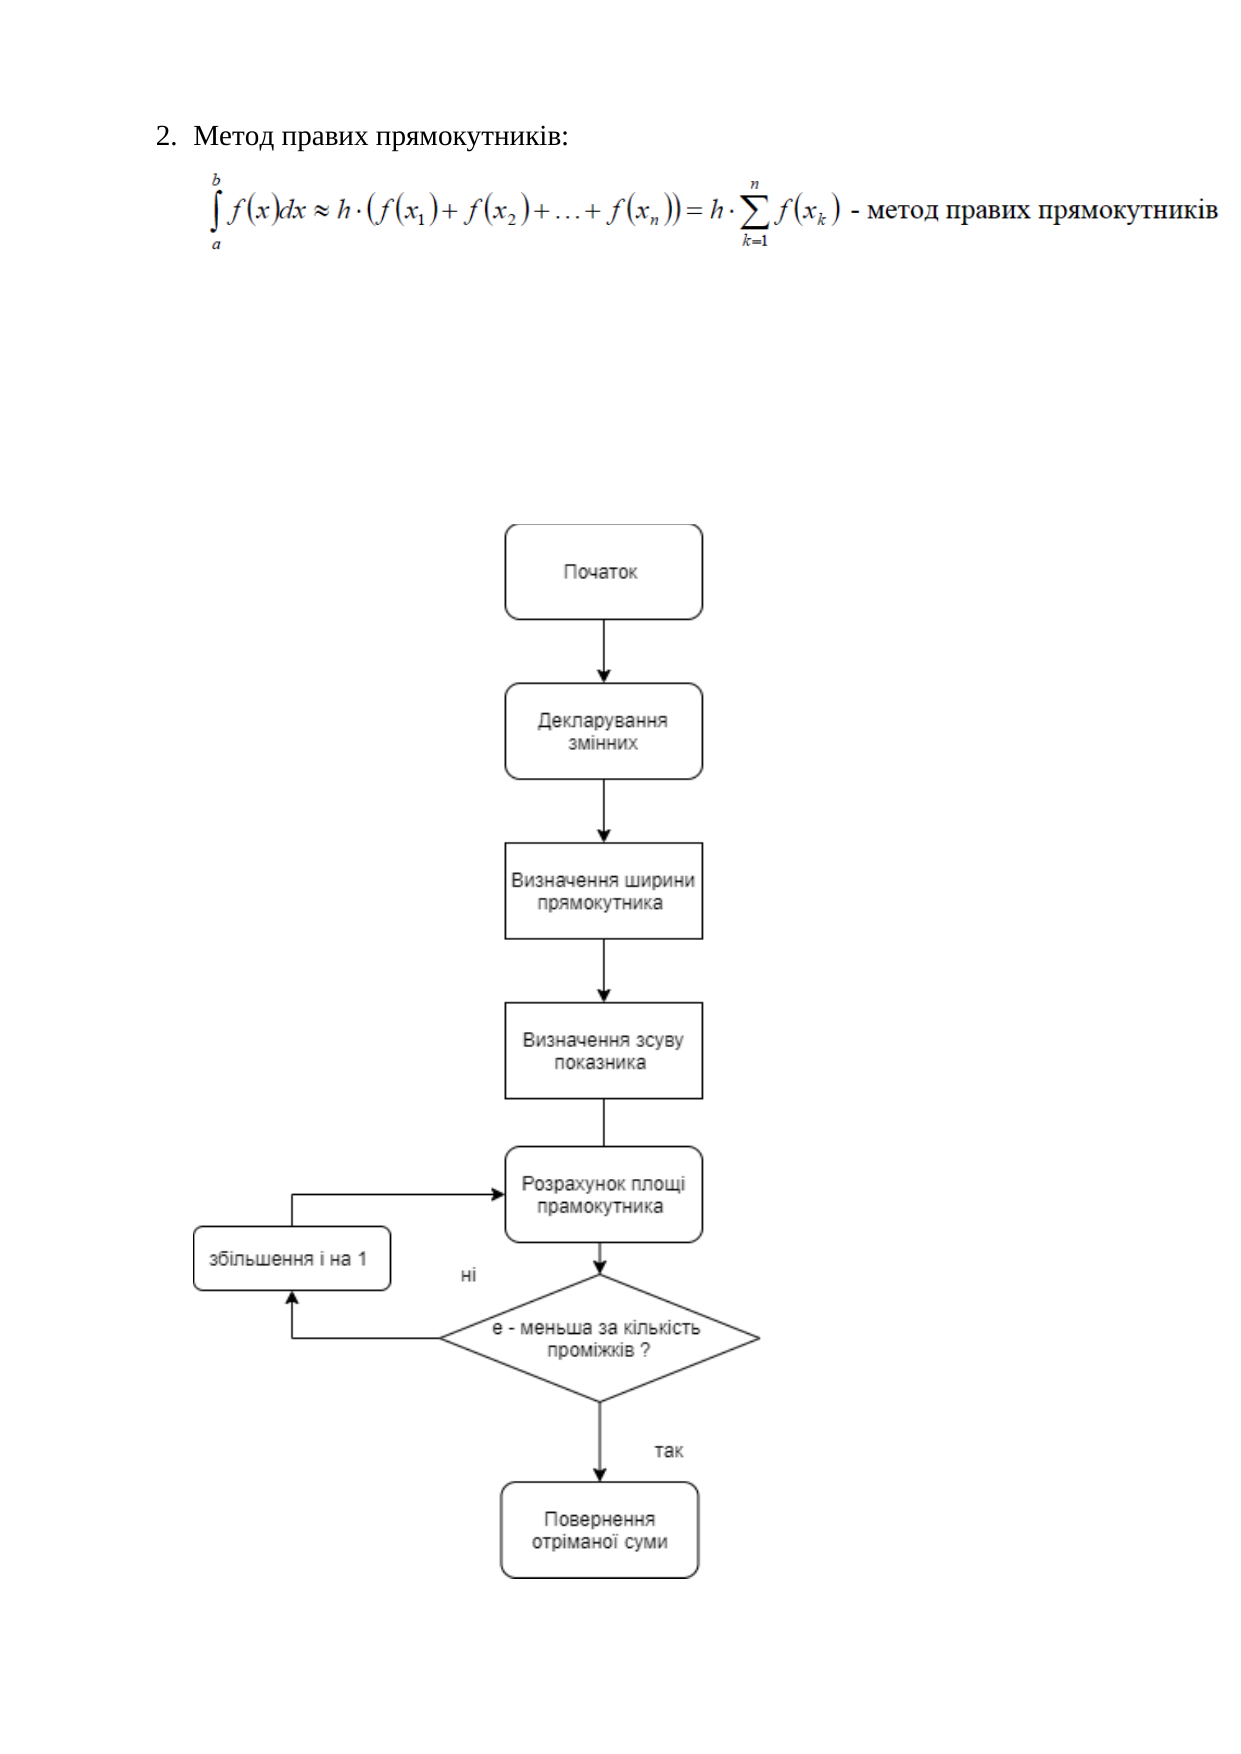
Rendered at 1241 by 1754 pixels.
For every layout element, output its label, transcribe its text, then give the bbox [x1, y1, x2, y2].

picture [193, 524, 761, 1579]
list Метод правих прямокутників: [156, 118, 1152, 152]
picture [193, 168, 1227, 259]
